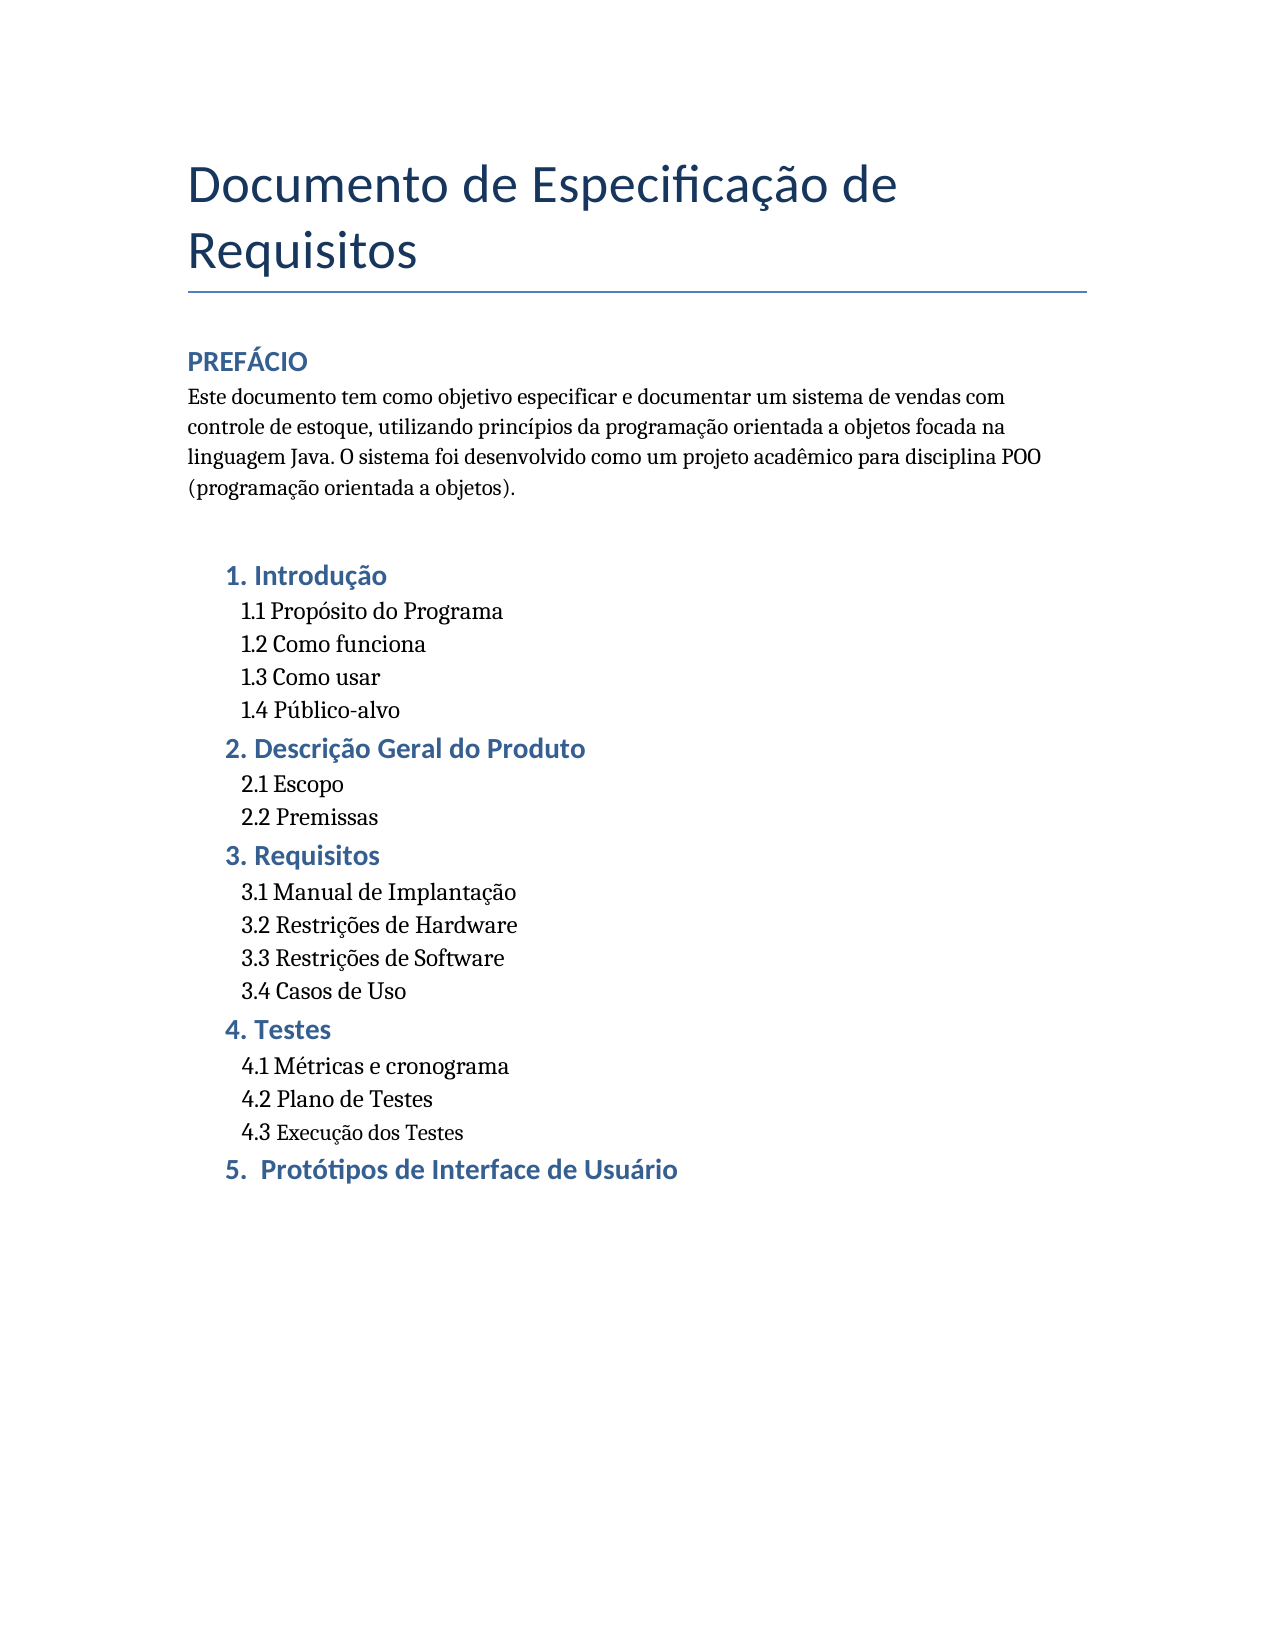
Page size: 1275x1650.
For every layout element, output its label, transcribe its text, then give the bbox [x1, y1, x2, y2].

list 4.3 Execução dos Testes [225, 1118, 1087, 1147]
text Este documento tem como objetivo especificar e documentar um sistema de vendas com controle de estoque, utilizando princípios da programação orientada a objetos focada na linguagem Java. O sistema foi desenvolvido como um projeto acadêmico para disciplina POO (programação orientada a objetos). [187, 384, 1087, 501]
list 1.2 Como funciona [225, 630, 1087, 659]
list 4.2 Plano de Testes [225, 1085, 1087, 1114]
list 1.4 Público-alvo 2. Descrição Geral do Produto 2.1 Escopo 2.2 Premissas 3. Requisitos [225, 696, 1087, 873]
subtitle PREFÁCIO [187, 343, 1087, 378]
title Documento de Especificação de Requisitos [187, 150, 1087, 293]
list 1. Introdução 1.1 Propósito do Programa [225, 525, 1087, 626]
list 5. Protótipos de Interface de Usuário [225, 1151, 1087, 1187]
list 3.1 Manual de Implantação 3.2 Restrições de Hardware 3.3 Restrições de Software 3.4 Casos de Uso 4. Testes [225, 878, 1087, 1047]
list 4.1 Métricas e cronograma [225, 1052, 1087, 1081]
list 1.3 Como usar [225, 663, 1087, 692]
